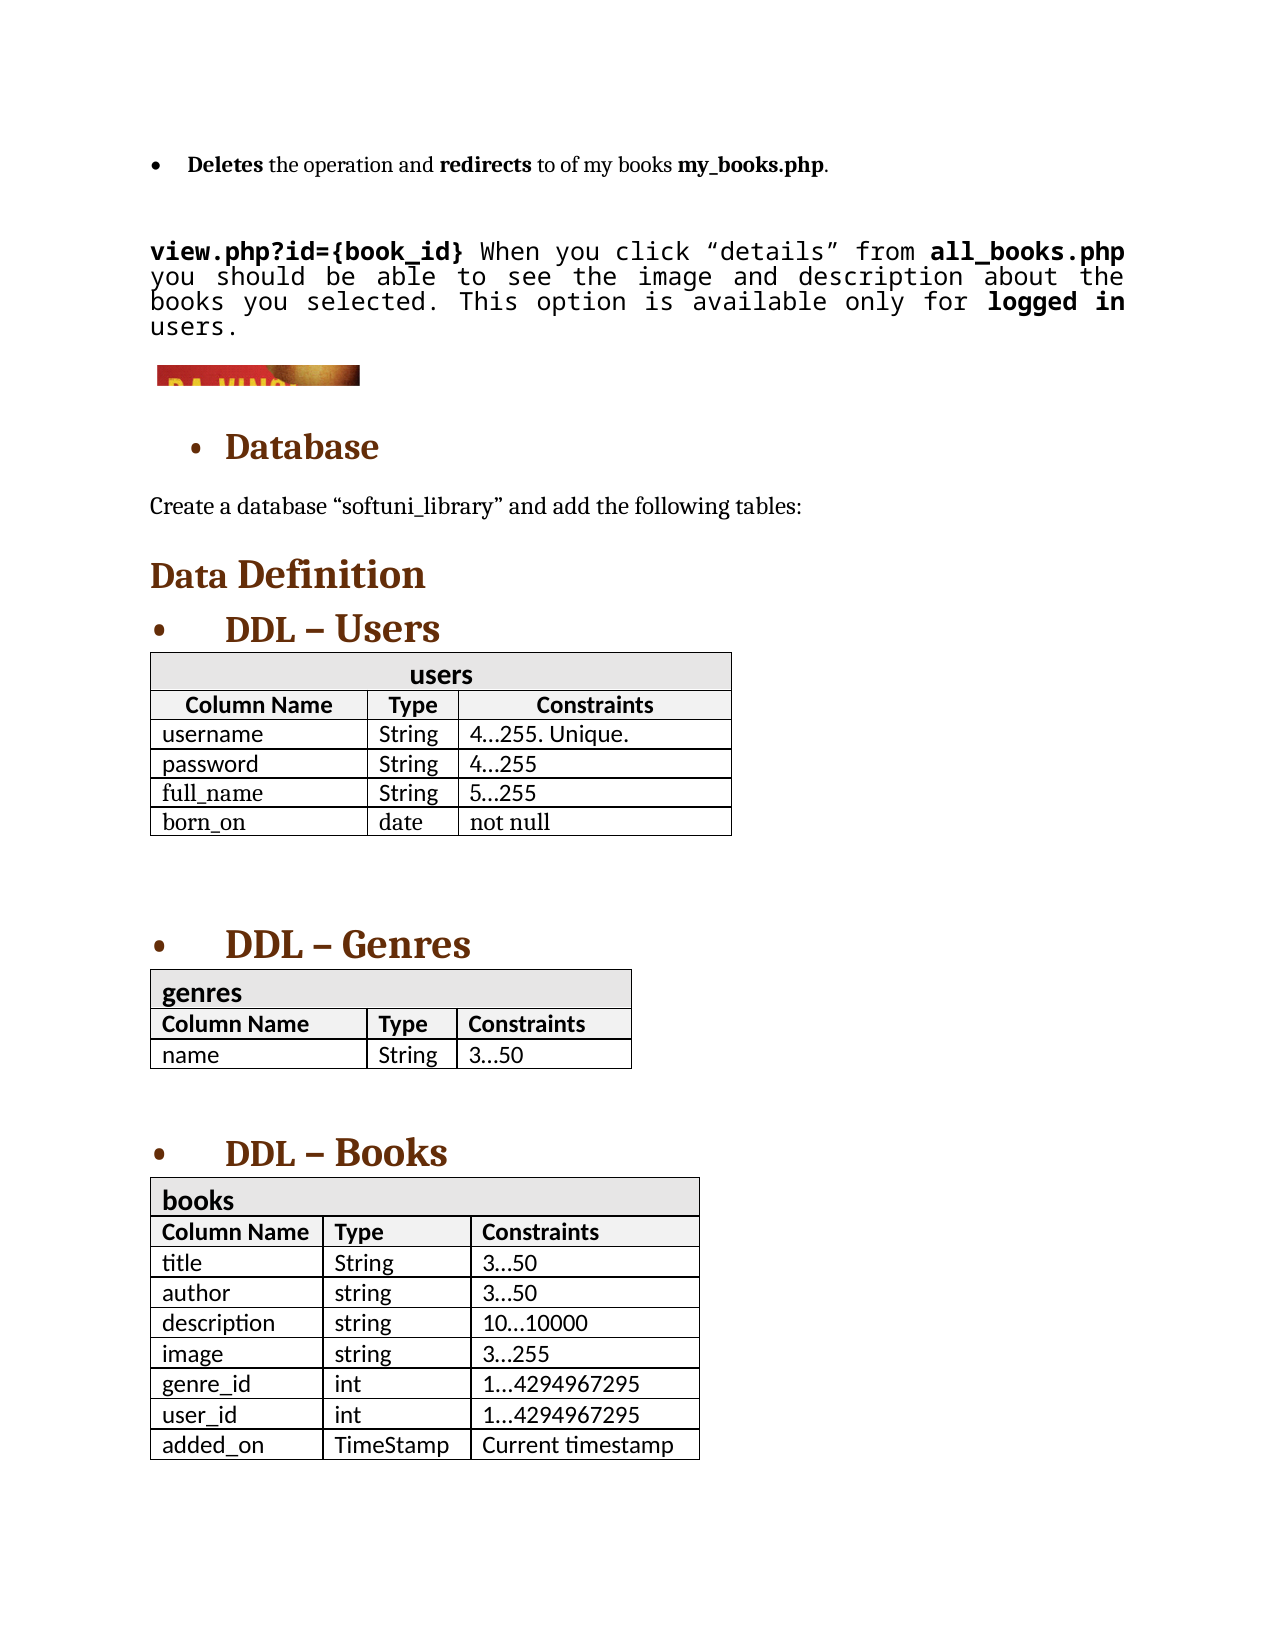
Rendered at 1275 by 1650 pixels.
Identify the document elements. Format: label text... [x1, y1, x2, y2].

table_cell Column Name [151, 1217, 322, 1246]
table_cell born_on [151, 808, 367, 835]
table_cell 10…10000 [472, 1308, 699, 1337]
text view.php?id={book_id} When you click “details” from all_books.php you should be able to see the image and description about the books you selected. This option is available only for logged in users. [150, 241, 1125, 341]
table_cell Constraints [458, 1009, 631, 1038]
table_cell Current timestamp [472, 1430, 699, 1458]
table_header books [151, 1178, 699, 1215]
table_header users [151, 653, 731, 689]
table_cell string [324, 1308, 470, 1337]
table_cell description [151, 1308, 322, 1337]
table_cell user_id [151, 1399, 322, 1428]
text Data Definition [150, 565, 1125, 594]
table_cell full_name [151, 779, 367, 806]
table_cell Type [368, 691, 458, 719]
table_cell 1...4294967295 [472, 1369, 699, 1398]
table_cell 3…50 [458, 1040, 631, 1068]
table_cell password [151, 750, 367, 777]
table_cell 3…255 [472, 1338, 699, 1367]
table_cell Column Name [151, 1009, 366, 1038]
text Create a database “softuni_library” and add the following tables: [150, 494, 1125, 519]
table_cell String [368, 750, 458, 777]
table_cell Type [324, 1217, 470, 1246]
table_cell String [368, 779, 458, 806]
table_cell 4…255. Unique. [459, 720, 731, 748]
table_cell title [151, 1247, 322, 1276]
table_cell 4…255 [459, 750, 731, 777]
table_cell date [368, 808, 458, 835]
table_cell username [151, 720, 367, 748]
list DDL – Genres [150, 936, 1125, 965]
table_header genres [151, 970, 631, 1007]
table_cell image [151, 1338, 322, 1367]
table_cell Type [368, 1009, 456, 1038]
table_cell not null [459, 808, 731, 835]
table_cell TimeStamp [324, 1430, 470, 1458]
table_cell added_on [151, 1430, 322, 1458]
table_cell string [324, 1278, 470, 1306]
list Deletes the operation and redirects to of my books my_books.php. [150, 150, 1125, 179]
list DDL – Books [150, 1144, 1125, 1173]
table_cell int [324, 1369, 470, 1398]
table_cell Column Name [151, 691, 367, 719]
table_cell int [324, 1399, 470, 1428]
list DDL – Users [150, 619, 1125, 648]
table_cell author [151, 1278, 322, 1306]
table_cell 3…50 [472, 1247, 699, 1276]
table_cell String [368, 1040, 456, 1068]
table_cell Constraints [459, 691, 731, 719]
table_cell String [368, 720, 458, 748]
table_cell string [324, 1338, 470, 1367]
table_cell name [151, 1040, 366, 1068]
table_cell 3…50 [472, 1278, 699, 1306]
table_cell Constraints [472, 1217, 699, 1246]
table_cell 1...4294967295 [472, 1399, 699, 1428]
list Database [187, 437, 1125, 465]
table_cell String [324, 1247, 470, 1276]
table_cell genre_id [151, 1369, 322, 1398]
table_cell 5…255 [459, 779, 731, 806]
